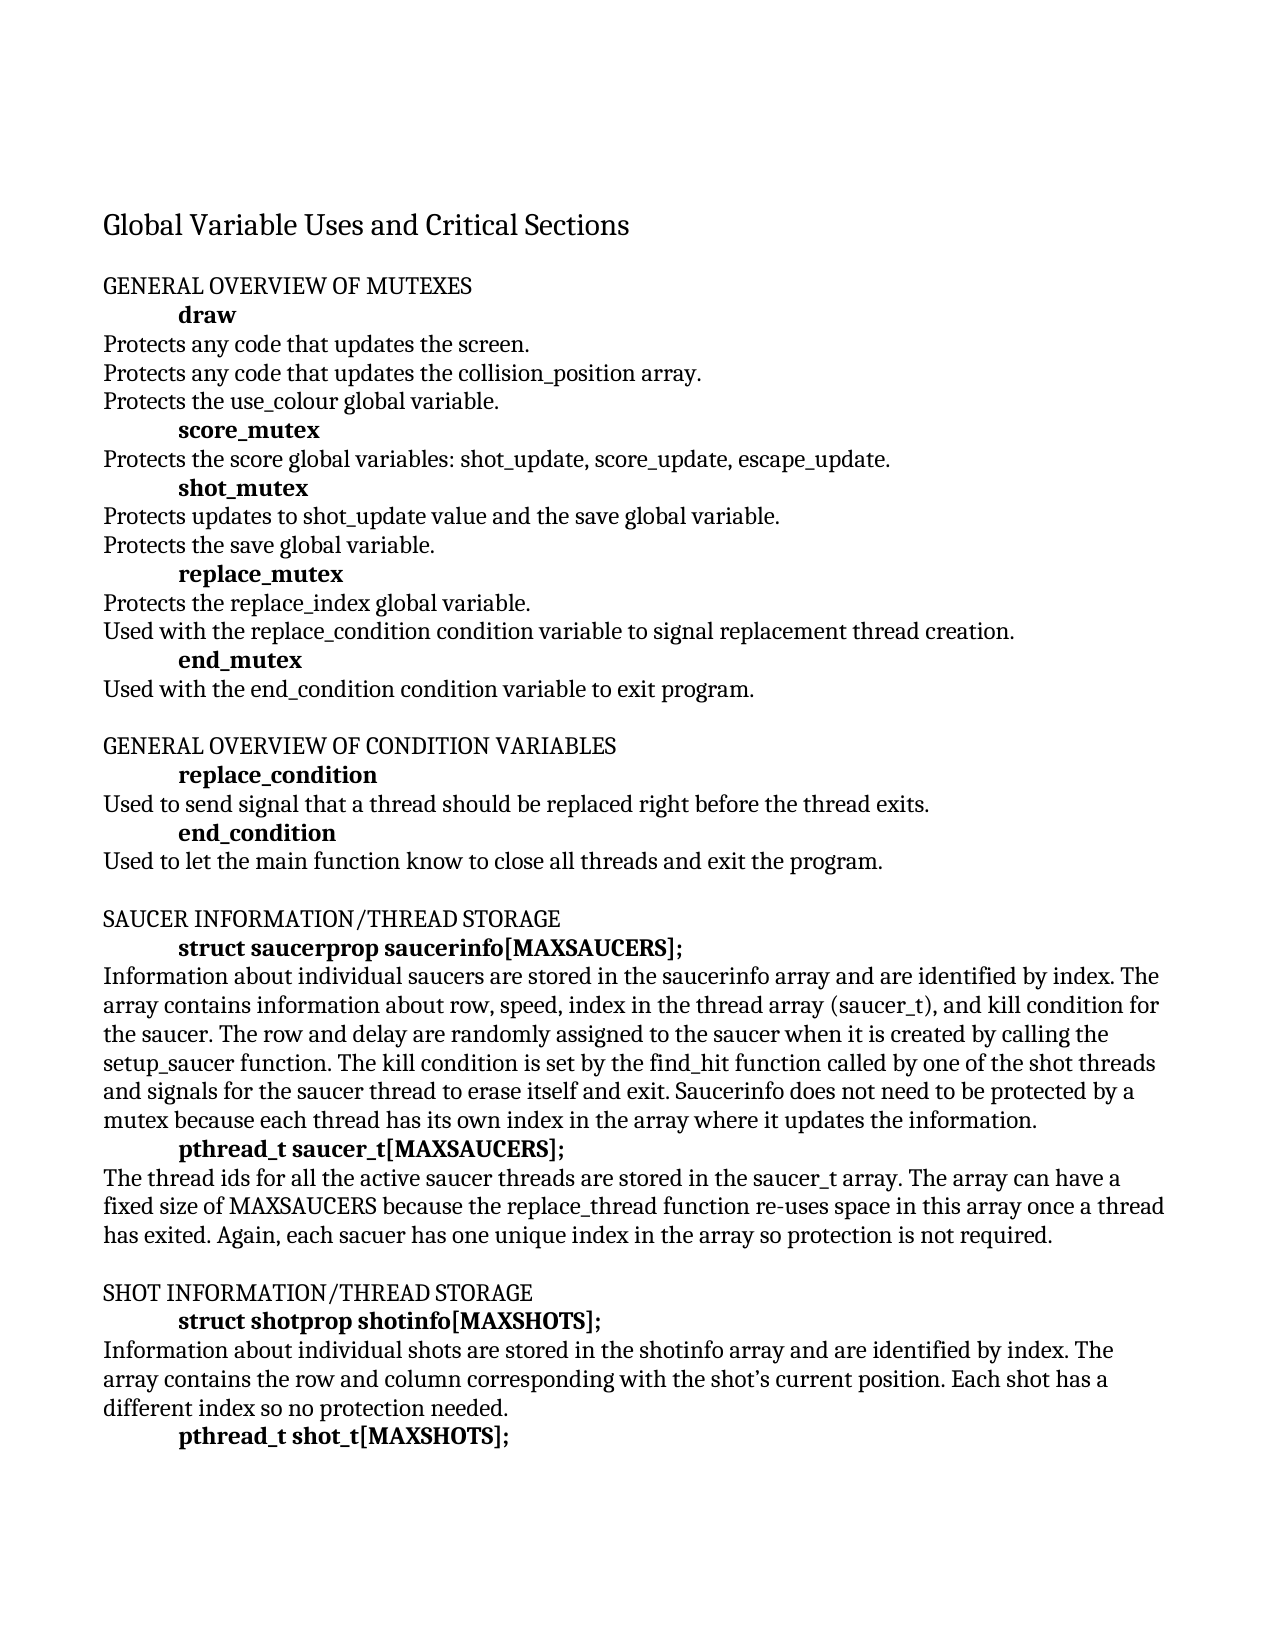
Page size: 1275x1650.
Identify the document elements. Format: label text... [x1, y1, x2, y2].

text Protects updates to shot_update value and the save global variable. [103, 502, 1172, 531]
text Protects the use_colour global variable. [103, 387, 1172, 416]
text draw [103, 301, 1172, 330]
text Information about individual shots are stored in the shotinfo array and are identified by index. The array contains the row and column corresponding with the shot’s current position. Each shot has a different index so no protection needed. [103, 1336, 1172, 1422]
text Information about individual saucers are stored in the saucerinfo array and are identified by index. The array contains information about row, speed, index in the thread array (saucer_t), and kill condition for the saucer. The row and delay are randomly assigned to the saucer when it is created by calling the setup_saucer function. The kill condition is set by the find_hit function called by one of the shot threads and signals for the saucer thread to erase itself and exit. Saucerinfo does not need to be protected by a mutex because each thread has its own index in the array where it updates the information. [103, 962, 1172, 1135]
text pthread_t shot_t[MAXSHOTS]; [103, 1422, 1172, 1451]
text replace_condition [103, 761, 1172, 790]
text SAUCER INFORMATION/THREAD STORAGE [103, 905, 1172, 933]
text Used to let the main function know to close all threads and exit the program. [103, 847, 1172, 876]
text Protects the replace_index global variable. [103, 588, 1172, 617]
text Global Variable Uses and Critical Sections [103, 207, 1172, 243]
text SHOT INFORMATION/THREAD STORAGE [103, 1278, 1172, 1307]
text end_mutex [103, 646, 1172, 675]
text shot_mutex [103, 473, 1172, 502]
text end_condition [103, 818, 1172, 847]
text GENERAL OVERVIEW OF CONDITION VARIABLES [103, 732, 1172, 761]
text struct saucerprop saucerinfo[MAXSAUCERS]; [103, 933, 1172, 962]
text score_mutex [103, 416, 1172, 445]
text Protects the save global variable. [103, 531, 1172, 560]
text The thread ids for all the active saucer threads are stored in the saucer_t array. The array can have a fixed size of MAXSAUCERS because the replace_thread function re-uses space in this array once a thread has exited. Again, each sacuer has one unique index in the array so protection is not required. [103, 1163, 1172, 1250]
text Protects the score global variables: shot_update, score_update, escape_update. [103, 445, 1172, 473]
text struct shotprop shotinfo[MAXSHOTS]; [103, 1307, 1172, 1336]
text Used with the end_condition condition variable to exit program. [103, 675, 1172, 703]
text GENERAL OVERVIEW OF MUTEXES [103, 272, 1172, 301]
text Used to send signal that a thread should be replaced right before the thread exits. [103, 790, 1172, 818]
text Used with the replace_condition condition variable to signal replacement thread creation. [103, 617, 1172, 646]
text pthread_t saucer_t[MAXSAUCERS]; [103, 1135, 1172, 1163]
text replace_mutex [103, 560, 1172, 588]
text Protects any code that updates the collision_position array. [103, 358, 1172, 387]
text Protects any code that updates the screen. [103, 330, 1172, 358]
